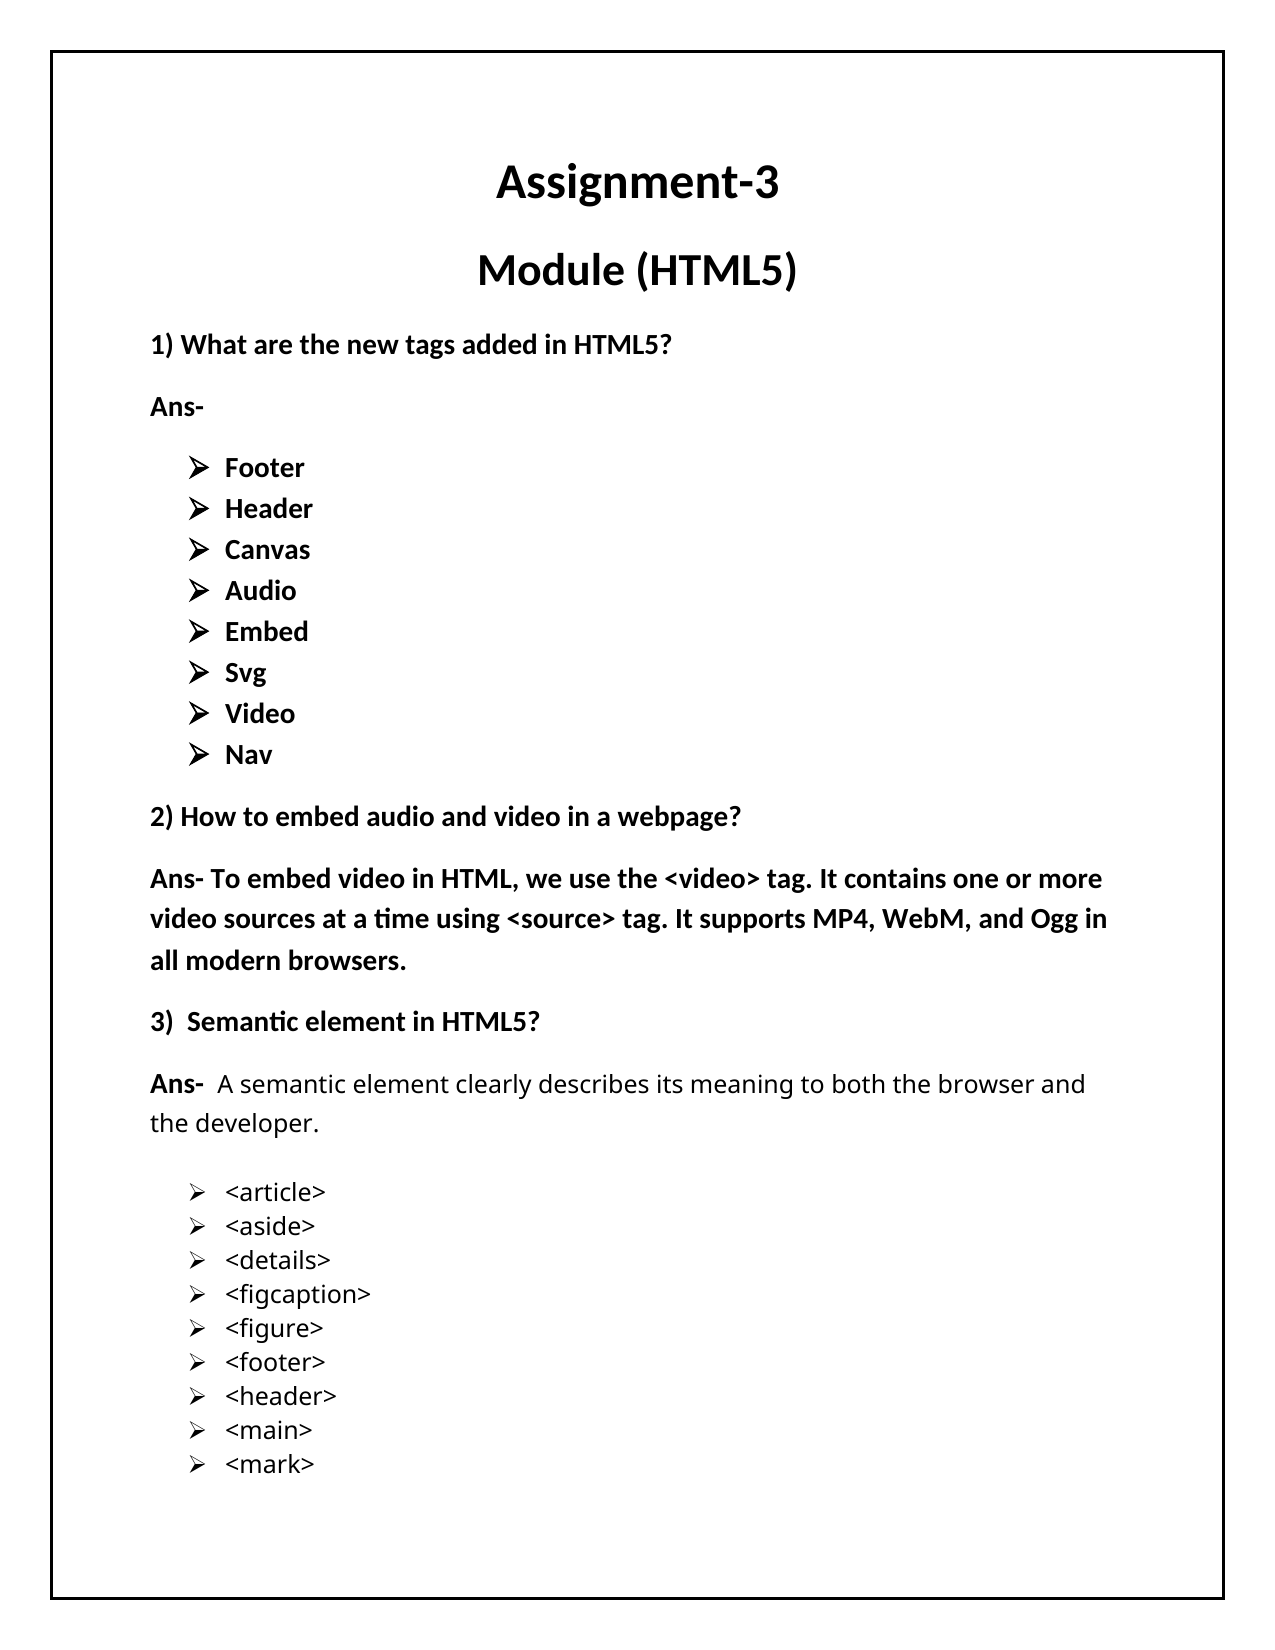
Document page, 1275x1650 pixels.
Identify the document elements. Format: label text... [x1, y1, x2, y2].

list Svg [187, 654, 1125, 690]
list Footer [187, 449, 1125, 485]
text Ans- A semantic element clearly describes its meaning to both the browser and the developer. [150, 1065, 1125, 1140]
text Module (HTML5) [150, 241, 1125, 297]
list <figure> [187, 1310, 1125, 1344]
list <article> [187, 1174, 1125, 1208]
text 3) Semantic element in HTML5? [150, 1003, 1125, 1039]
list <details> [187, 1242, 1125, 1276]
text 2) How to embed audio and video in a webpage? [150, 798, 1125, 833]
text Ans- [150, 388, 1125, 423]
list <mark> [187, 1447, 1125, 1481]
list <header> [187, 1378, 1125, 1413]
list <footer> [187, 1344, 1125, 1378]
list Audio [187, 572, 1125, 608]
text 1) What are the new tags added in HTML5? [150, 326, 1125, 362]
list <main> [187, 1413, 1125, 1447]
list Canvas [187, 531, 1125, 567]
text Ans- To embed video in HTML, we use the <video> tag. It contains one or more video sources at a time using <source> tag. It supports MP4, WebM, and Ogg in all modern browsers. [150, 860, 1125, 977]
text Assignment-3 [150, 150, 1125, 211]
list <figcaption> [187, 1276, 1125, 1310]
list Nav [187, 736, 1125, 772]
list Video [187, 695, 1125, 731]
list Header [187, 491, 1125, 526]
list <aside> [187, 1208, 1125, 1242]
list Embed [187, 613, 1125, 649]
